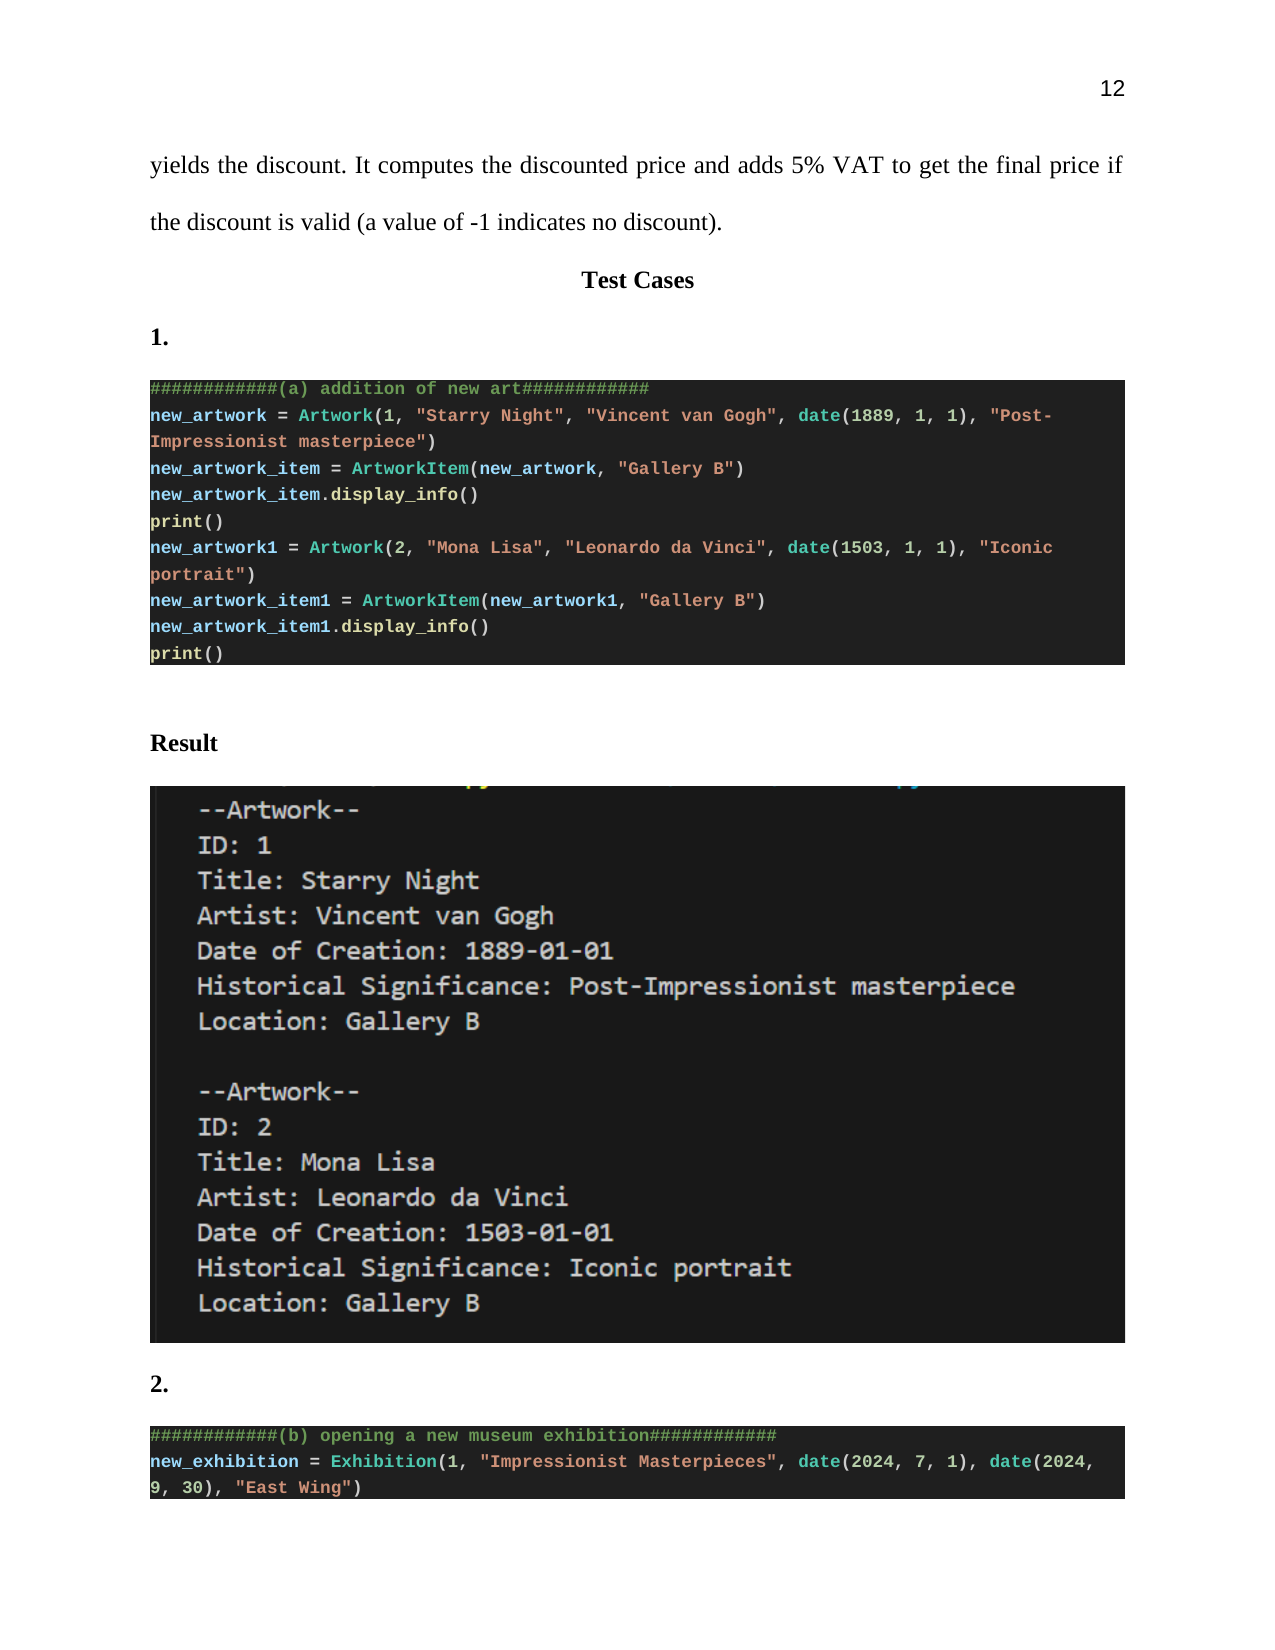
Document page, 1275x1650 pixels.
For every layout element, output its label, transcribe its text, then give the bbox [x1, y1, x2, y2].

text new_artwork = Artwork(1, "Starry Night", "Vincent van Gogh", date(1889, 1, 1), "Post-Impressionist masterpiece") [150, 406, 1125, 453]
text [150, 150, 1125, 236]
text new_artwork_item1 = ArtworkItem(new_artwork1, "Gallery B") [150, 592, 1125, 612]
picture [150, 786, 1125, 1343]
text print() [150, 512, 1125, 532]
text ############(a) addition of new art############ [150, 380, 1125, 400]
text new_exhibition = Exhibition(1, "Impressionist Masterpieces", date(2024, 7, 1), date(2024, 9, 30), "East Wing") [150, 1453, 1125, 1499]
text ############(b) opening a new museum exhibition############ [150, 1426, 1125, 1446]
text new_artwork_item1.display_info() [150, 618, 1125, 638]
text Result [150, 728, 1125, 757]
text print() [150, 644, 1125, 665]
text 1. [150, 322, 1125, 351]
text new_artwork_item.display_info() [150, 486, 1125, 506]
text new_artwork1 = Artwork(2, "Mona Lisa", "Leonardo da Vinci", date(1503, 1, 1), "Iconic portrait") [150, 539, 1125, 585]
text new_artwork_item = ArtworkItem(new_artwork, "Gallery B") [150, 459, 1125, 479]
text 2. [150, 1369, 1125, 1397]
text Test Cases [150, 265, 1125, 294]
